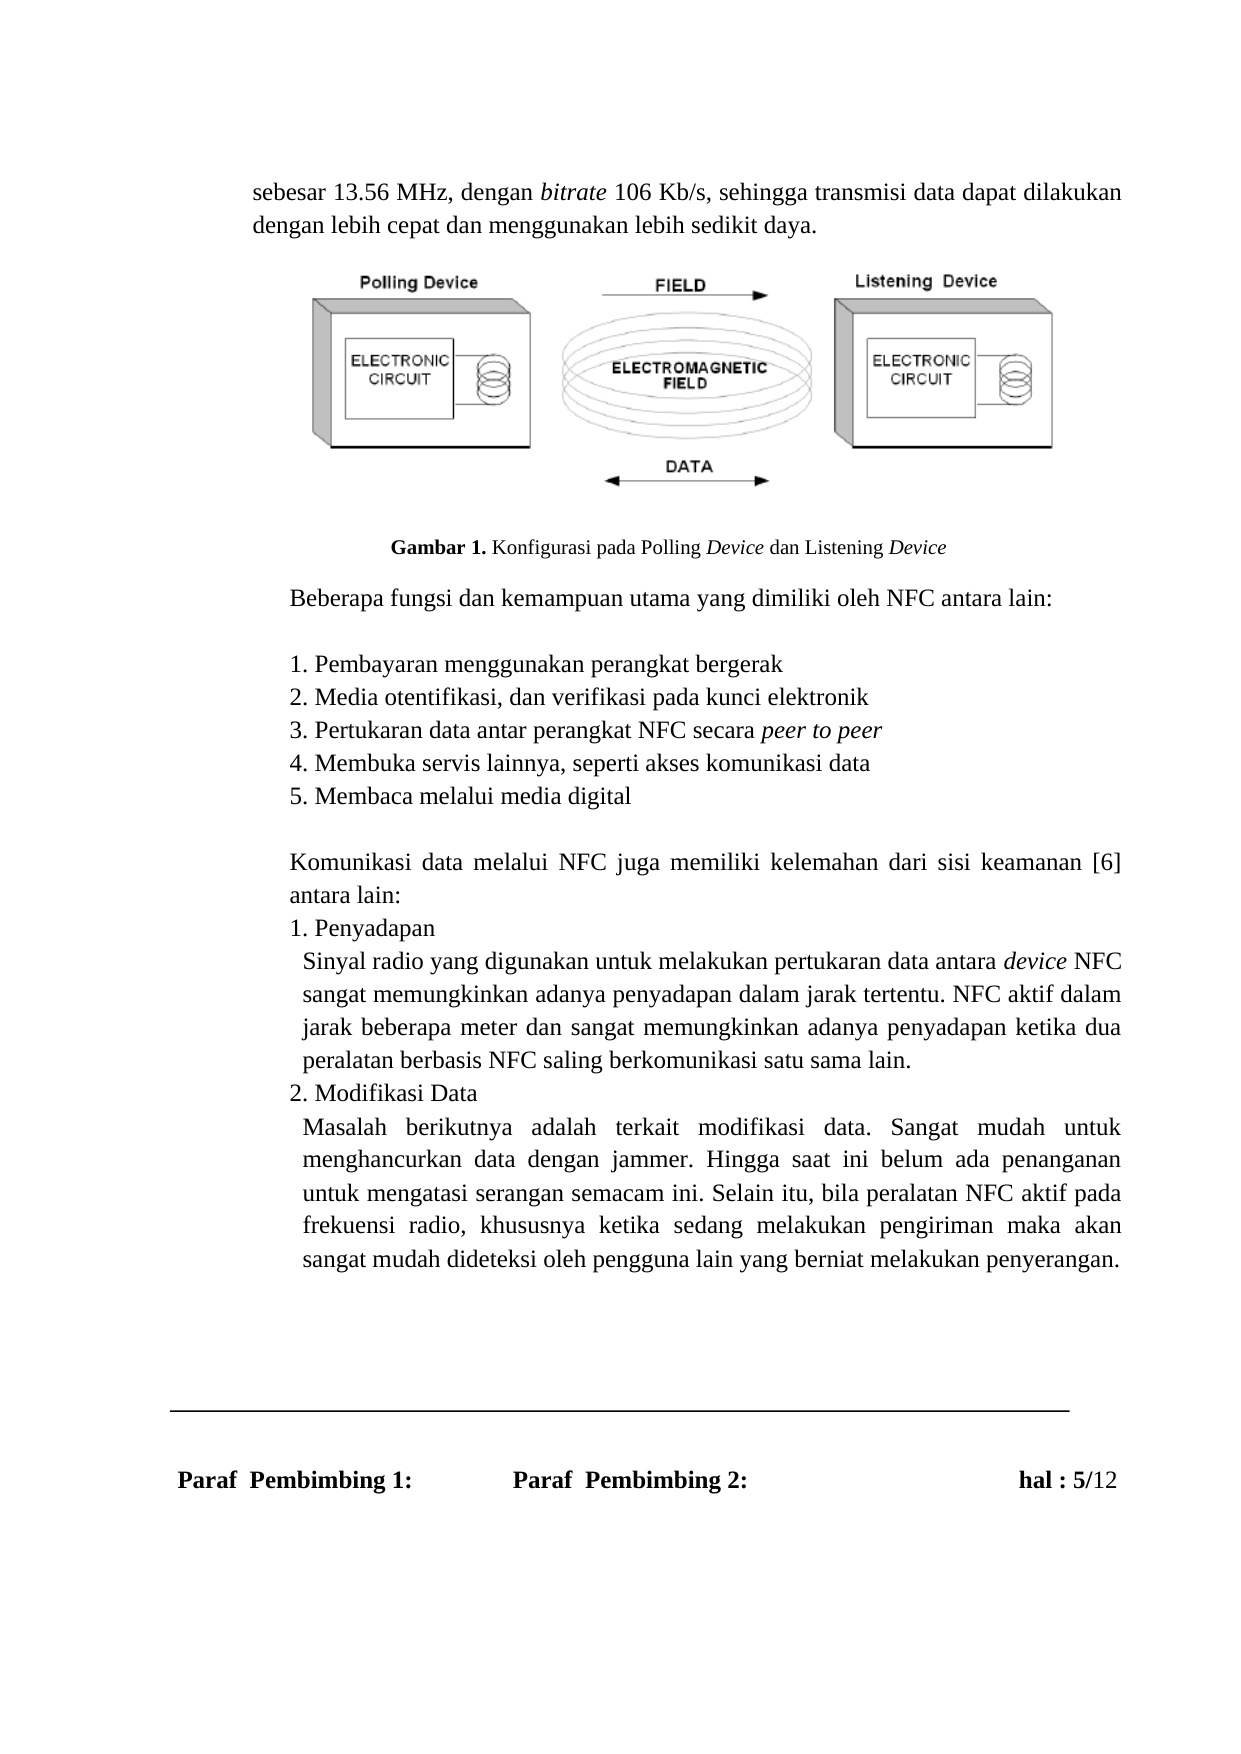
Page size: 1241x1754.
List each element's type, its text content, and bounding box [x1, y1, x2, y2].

list Pembayaran menggunakan perangkat bergerak [252, 649, 1122, 678]
list Masalah berikutnya adalah terkait modifikasi data. Sangat mudah untuk menghancurkan data dengan jammer. Hingga saat ini belum ada penanganan untuk mengatasi serangan semacam ini. Selain itu, bila peralatan NFC aktif pada frekuensi radio, khususnya ketika sedang melakukan pengiriman maka akan sangat mudah dideteksi oleh pengguna lain yang berniat melakukan penyerangan. [302, 1112, 1122, 1272]
list Membuka servis lainnya, seperti akses komunikasi data [252, 748, 1122, 777]
list Beberapa fungsi dan kemampuan utama yang dimiliki oleh NFC antara lain: [252, 583, 1122, 612]
list Penyadapan [289, 913, 1122, 942]
list Media otentifikasi, dan verifikasi pada kunci elektronik [252, 682, 1122, 711]
list Membaca melalui media digital [252, 781, 1122, 810]
list Komunikasi data melalui NFC juga memiliki kelemahan dari sisi keamanan [6] antara lain: [289, 847, 1122, 909]
list Pertukaran data antar perangkat NFC secara peer to peer [252, 715, 1122, 744]
list Modifikasi Data [289, 1078, 1122, 1107]
text Gambar 1. Konfigurasi pada Polling Device dan Listening Device [177, 535, 1122, 559]
list Sinyal radio yang digunakan untuk melakukan pertukaran data antara device NFC sangat memungkinkan adanya penyadapan dalam jarak tertentu. NFC aktif dalam jarak beberapa meter dan sangat memungkinkan adanya penyadapan ketika dua peralatan berbasis NFC saling berkomunikasi satu sama lain. [302, 946, 1122, 1074]
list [252, 177, 1122, 239]
